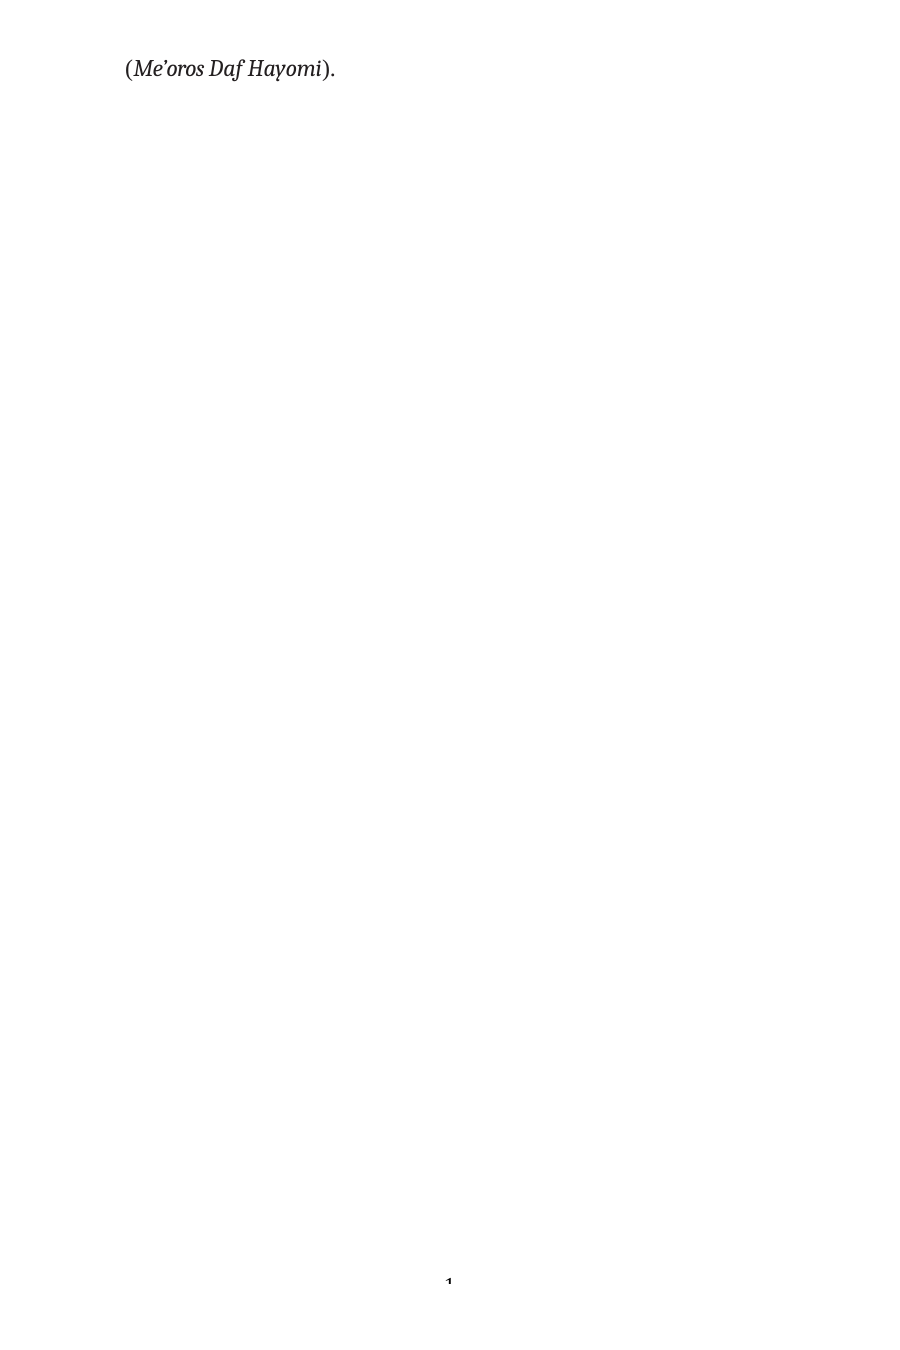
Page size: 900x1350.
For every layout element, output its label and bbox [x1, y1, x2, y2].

text [125, 54, 775, 83]
